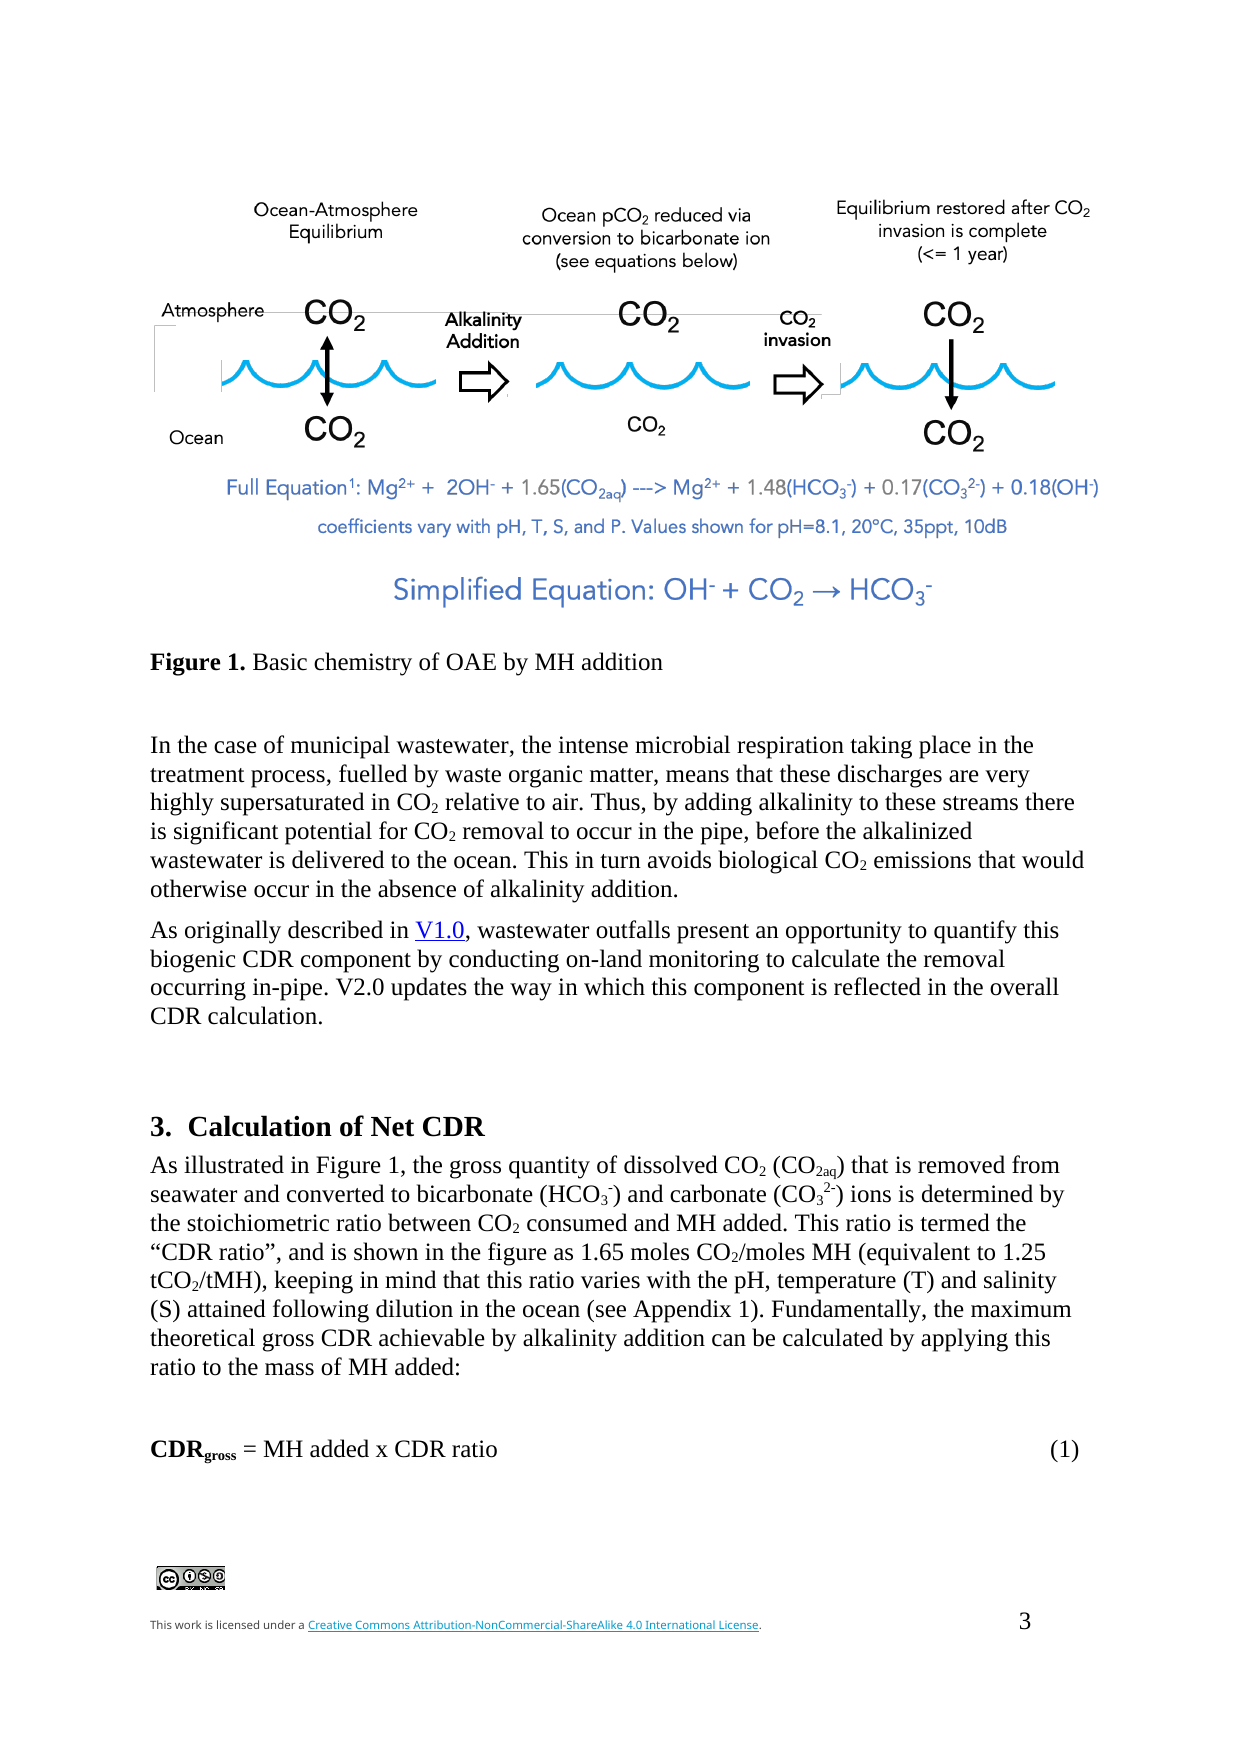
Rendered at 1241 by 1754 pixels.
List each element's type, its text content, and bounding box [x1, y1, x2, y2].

subtitle Calculation of Net CDR [150, 1109, 1090, 1142]
picture [437, 1620, 442, 1629]
text CDRgross = MH added x CDR ratio (1) [150, 1434, 1090, 1463]
text Figure 1. Basic chemistry of OAE by MH addition [150, 647, 1090, 676]
picture [476, 1621, 483, 1629]
picture [636, 1621, 641, 1629]
picture [156, 1566, 225, 1590]
text As originally described in V1.0, wastewater outfalls present an opportunity to quantify this biogenic CDR component by conducting on-land monitoring to calculate the removal occurring in-pipe. V2.0 updates the way in which this component is reflected in the overall CDR calculation. [150, 915, 1090, 1030]
picture [523, 1623, 532, 1629]
text As illustrated in Figure 1, the gross quantity of dissolved CO2 (CO2aq) that is removed from seawater and converted to bicarbonate (HCO3-) and carbonate (CO32-) ions is determined by the stoichiometric ratio between CO2 consumed and MH added. This ratio is termed the “CDR ratio”, and is shown in the figure as 1.65 moles CO2/moles MH (equivalent to 1.25 tCO2/tMH), keeping in mind that this ratio varies with the pH, temperature (T) and salinity (S) attained following dilution in the ocean (see Appendix 1). Fundamentally, the maximum theoretical gross CDR achievable by alkalinity addition can be calculated by applying this ratio to the mass of MH added: [150, 1151, 1090, 1381]
picture [597, 1621, 604, 1629]
text In the case of municipal wastewater, the intense microbial respiration taking place in the treatment process, fuelled by waste organic matter, means that these discharges are very highly supersaturated in CO2 relative to air. Thus, by adding alkalinity to these streams there is significant potential for CO2 removal to occur in the pipe, before the alkalinized wastewater is delivered to the ocean. This in turn avoids biological CO2 emissions that would otherwise occur in the absence of alkalinity addition. [150, 730, 1090, 902]
picture [573, 1620, 578, 1629]
picture [413, 1621, 420, 1629]
picture [420, 1621, 428, 1629]
picture [150, 191, 1125, 635]
